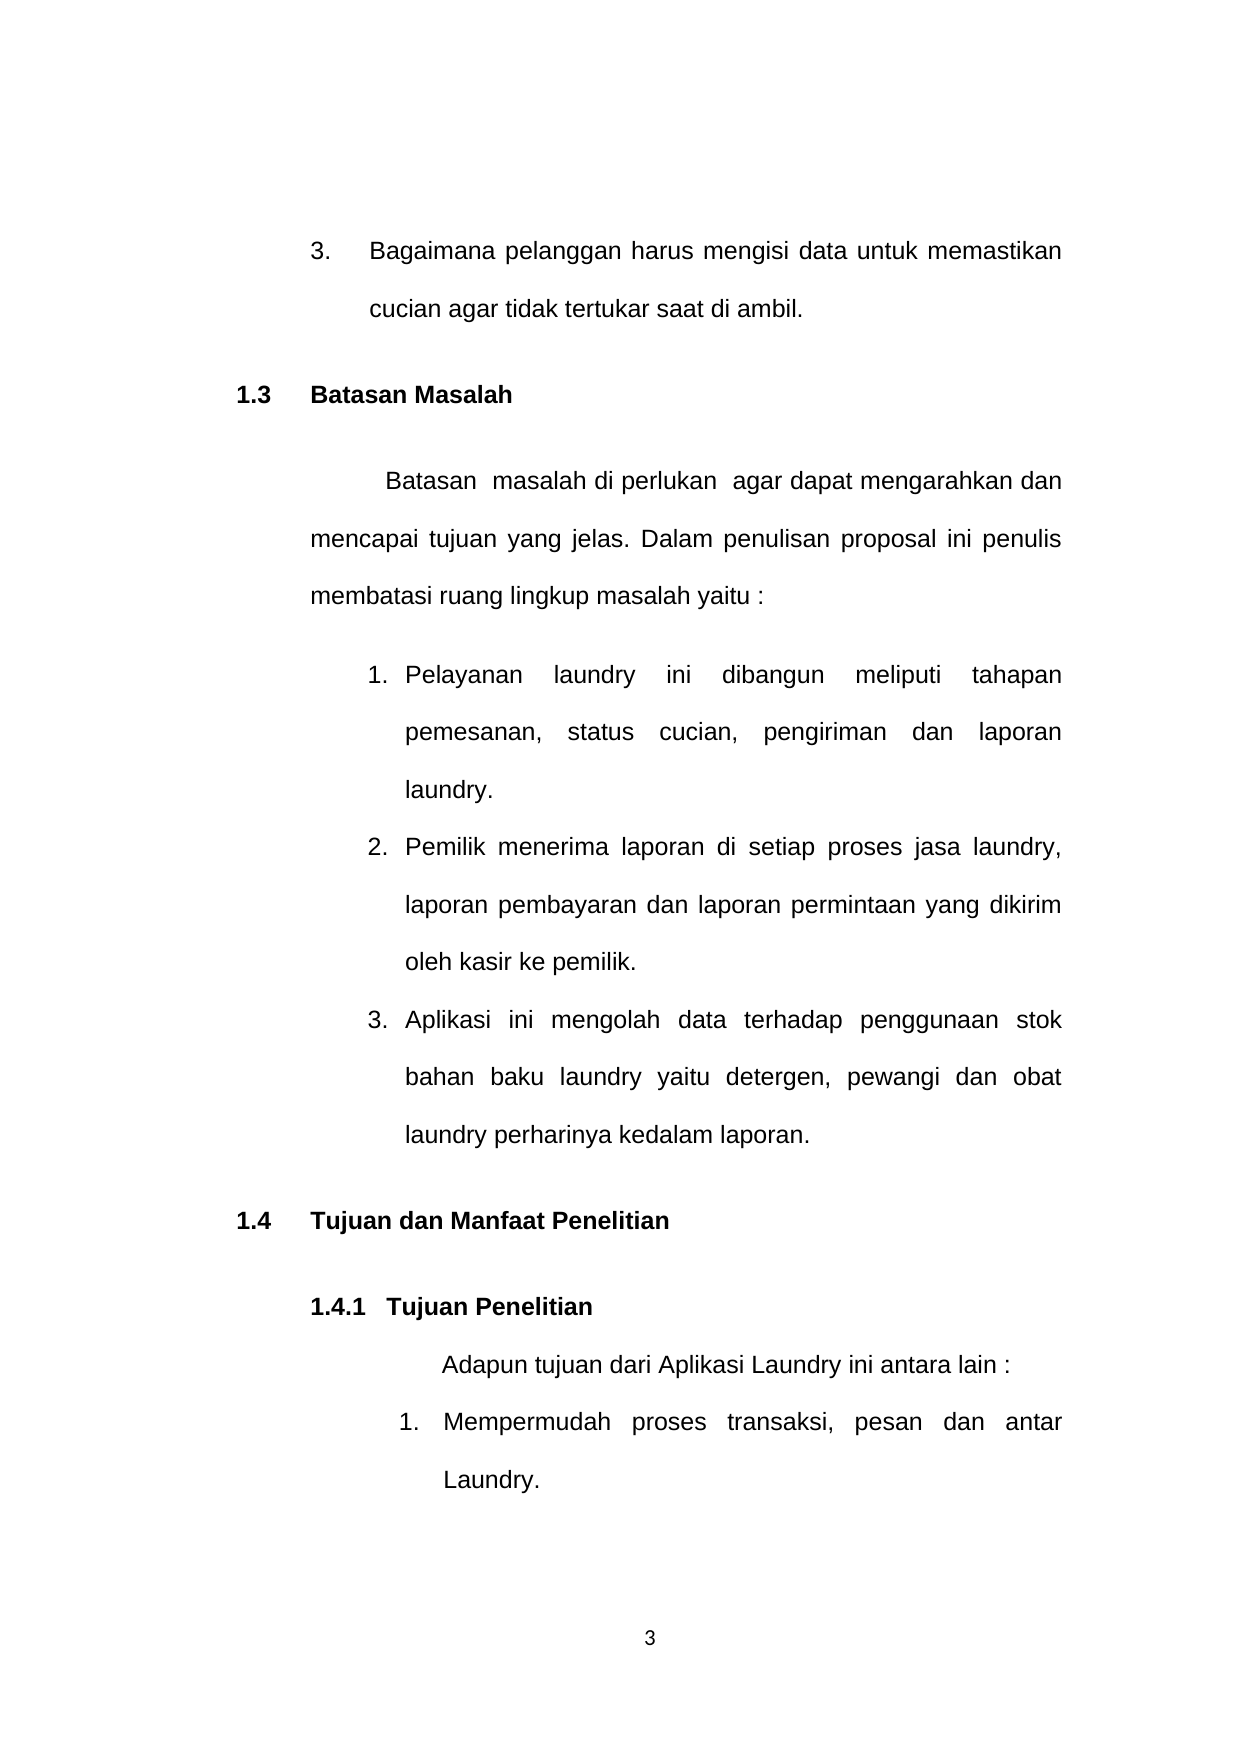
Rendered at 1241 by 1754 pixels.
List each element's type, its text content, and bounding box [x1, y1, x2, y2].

list Tujuan dan Manfaat Penelitian [236, 1206, 1063, 1234]
list Pelayanan laundry ini dibangun meliputi tahapan pemesanan, status cucian, pengiriman dan laporan laundry. [367, 659, 1063, 803]
list Mempermudah proses transaksi, pesan dan antar Laundry. [399, 1407, 1063, 1493]
list Batasan Masalah [236, 380, 1063, 409]
list Adapun tujuan dari Aplikasi Laundry ini antara lain : [413, 1349, 1063, 1378]
text Batasan masalah di perlukan agar dapat mengarahkan dan mencapai tujuan yang jelas. Dalam penulisan proposal ini penulis membatasi ruang lingkup masalah yaitu : [310, 466, 1063, 610]
list Aplikasi ini mengolah data terhadap penggunaan stok bahan baku laundry yaitu detergen, pewangi dan obat laundry perharinya kedalam laporan. [367, 1004, 1063, 1148]
list Tujuan Penelitian [310, 1292, 1063, 1321]
list Bagaimana pelanggan harus mengisi data untuk memastikan cucian agar tidak tertukar saat di ambil. [310, 236, 1063, 322]
list Pemilik menerima laporan di setiap proses jasa laundry, laporan pembayaran dan laporan permintaan yang dikirim oleh kasir ke pemilik. [367, 832, 1063, 976]
